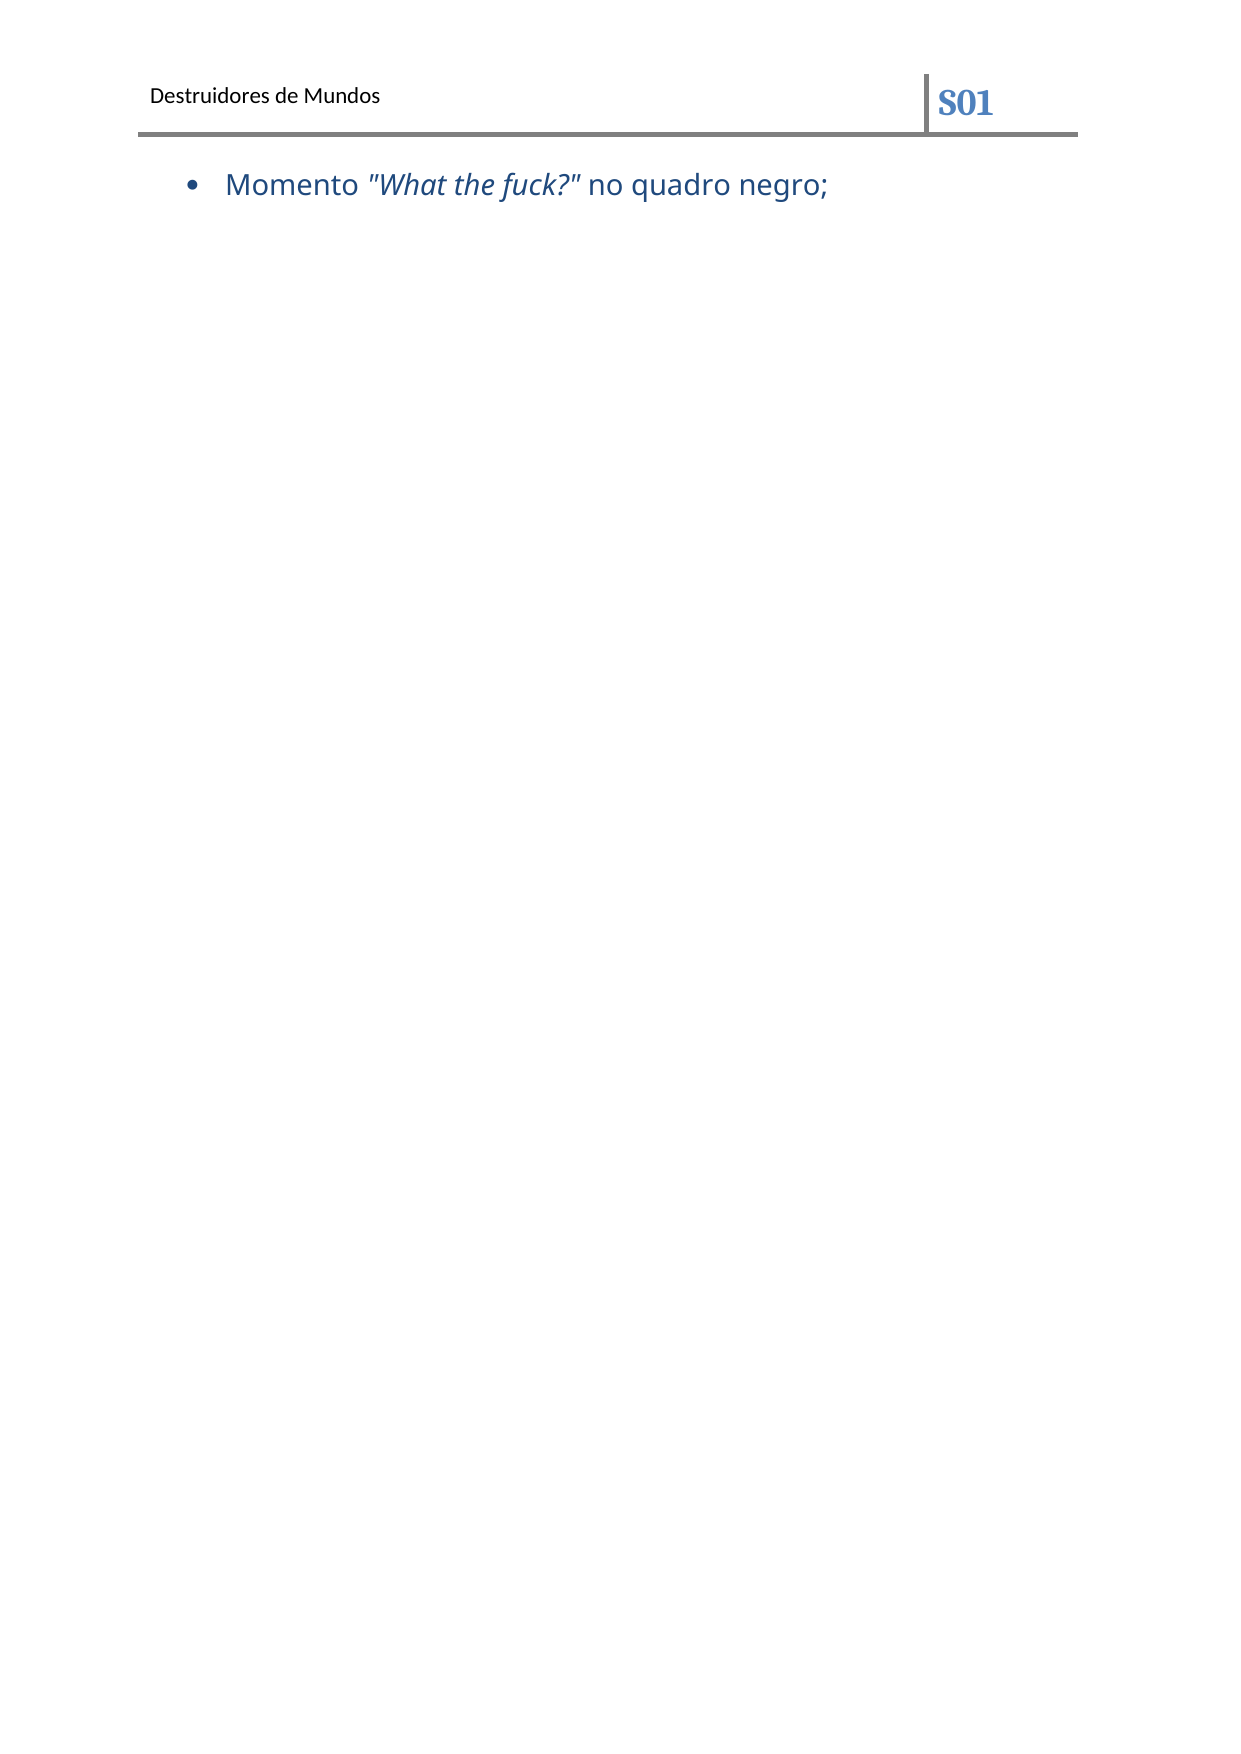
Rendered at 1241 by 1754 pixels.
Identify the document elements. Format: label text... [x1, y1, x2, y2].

list Momento "What the fuck?" no quadro negro; [187, 164, 1090, 204]
